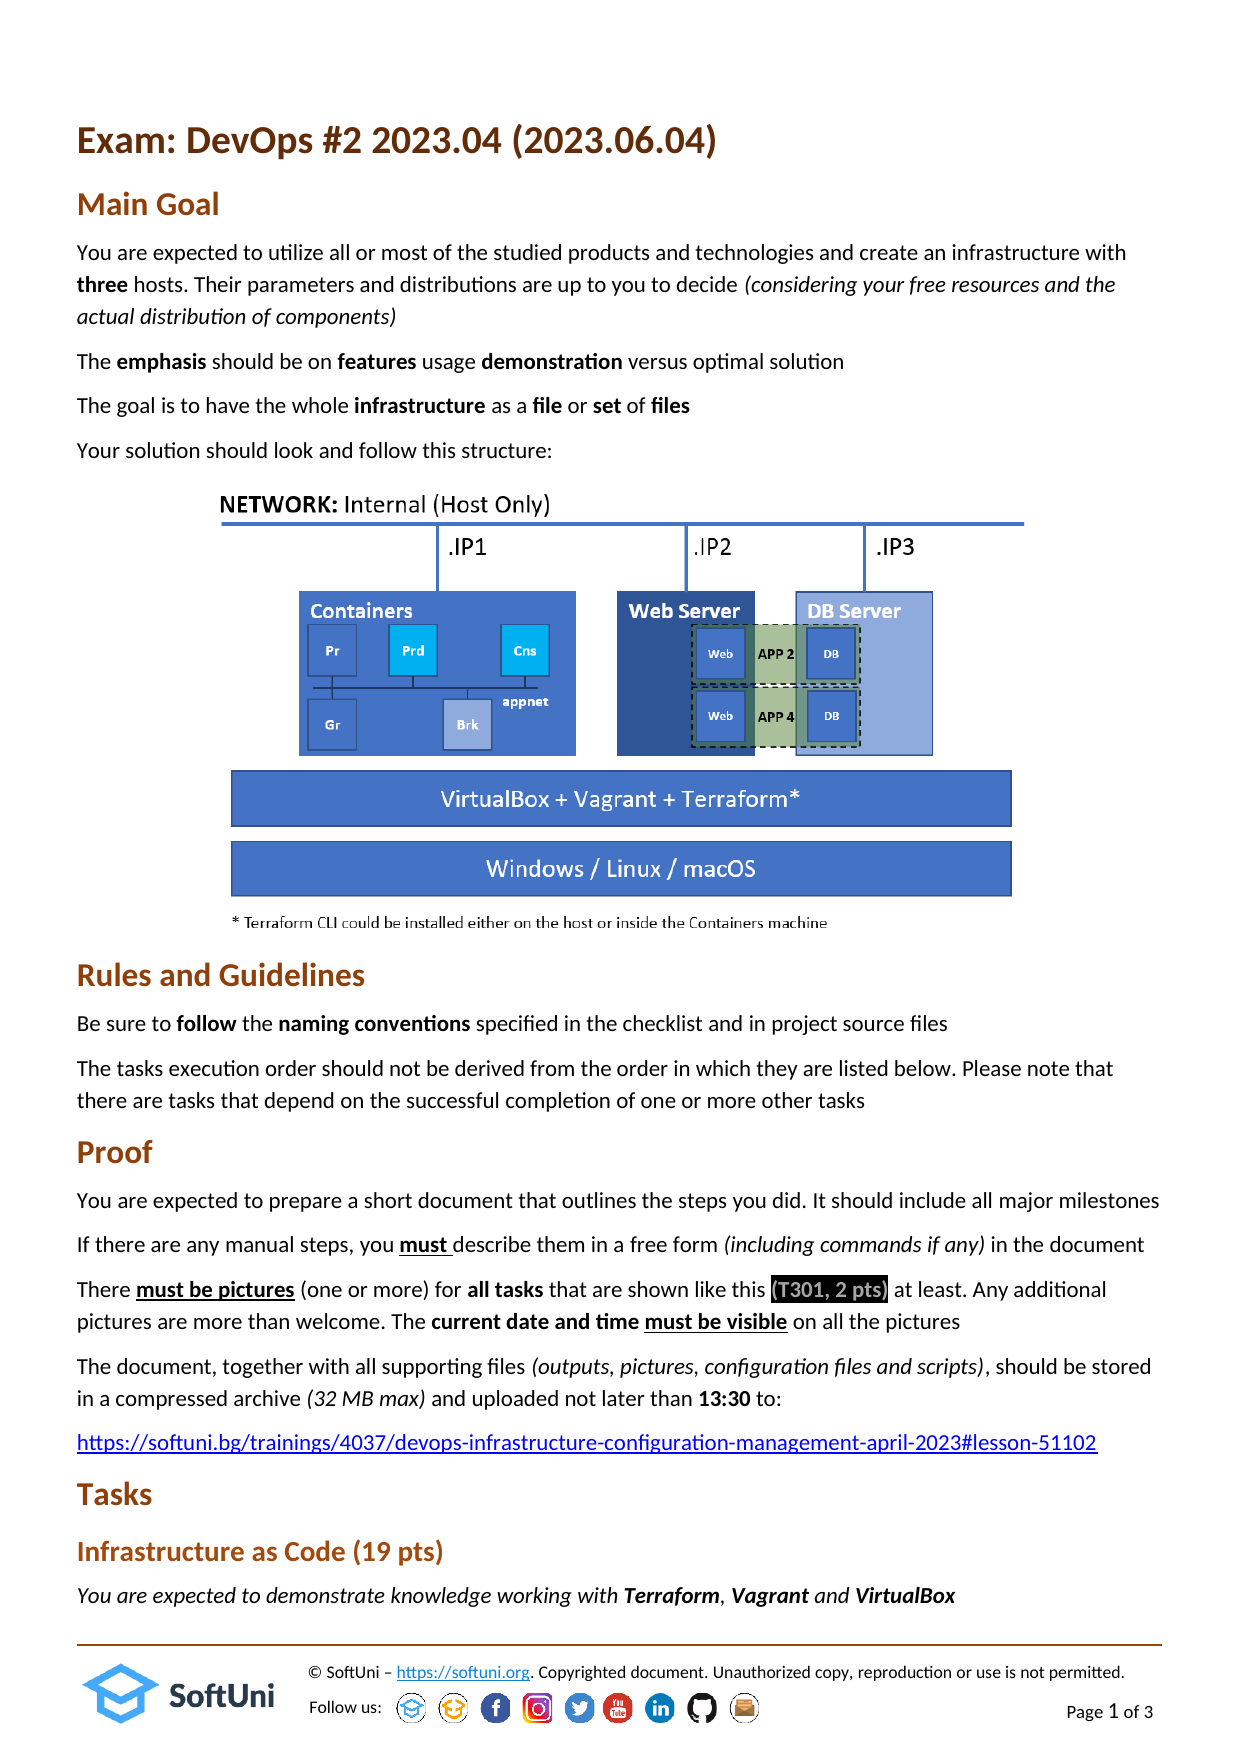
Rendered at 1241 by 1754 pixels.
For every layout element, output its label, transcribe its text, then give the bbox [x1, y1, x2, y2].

picture [522, 1693, 553, 1723]
picture [480, 1693, 510, 1723]
text The document, together with all supporting files (outputs, pictures, configuration files and scripts), should be stored in a compressed archive (32 MB max) and uploaded not later than 13:30 to: [77, 1352, 1154, 1412]
picture [438, 1693, 468, 1723]
text You are expected to utilize all or most of the studied products and technologies and create an infrastructure with three hosts. Their parameters and distributions are up to you to decide (considering your free resources and the actual distribution of components) [77, 238, 1130, 331]
text Your solution should look and follow this structure: [77, 436, 1171, 464]
picture [81, 1663, 274, 1724]
text You are expected to demonstrate knowledge working with Terraform, Vagrant and VirtualBox [77, 1582, 1171, 1610]
text If there are any manual steps, you must describe them in a free form (including commands if any) in the document [77, 1231, 1171, 1259]
subtitle Proof [77, 1131, 1171, 1172]
subtitle Infrastructure as Code (19 pts) [77, 1533, 1171, 1568]
text The tasks execution order should not be derived from the order in which they are listed below. Please note that there are tasks that depend on the successful completion of one or more other tasks [77, 1054, 1117, 1114]
picture [645, 1714, 653, 1723]
subtitle Main Goal [77, 183, 1171, 224]
picture [564, 1693, 595, 1723]
picture [659, 1706, 668, 1715]
subtitle Rules and Guidelines [77, 954, 1171, 995]
subtitle Tasks [77, 1473, 1171, 1514]
picture [645, 1693, 654, 1702]
picture [729, 1693, 759, 1723]
picture [666, 1693, 675, 1701]
text The emphasis should be on features usage demonstration versus optimal solution The goal is to have the whole infrastructure as a file or set of files [77, 347, 847, 419]
picture [687, 1693, 717, 1723]
picture [668, 1716, 675, 1723]
picture [396, 1693, 426, 1723]
picture [602, 1693, 633, 1723]
text Be sure to follow the naming conventions specified in the checklist and in project source files [77, 1009, 1171, 1037]
text There must be pictures (one or more) for all tasks that are shown like this (T301, 2 pts) at least. Any additional pictures are more than welcome. The current date and time must be visible on all the pictures [77, 1275, 1109, 1335]
title Exam: DevOps #2 2023.04 (2023.06.04) [77, 114, 1171, 163]
picture [220, 494, 1025, 928]
text You are expected to prepare a short document that outlines the steps you did. It should include all major milestones [77, 1186, 1171, 1214]
text https://softuni.bg/trainings/4037/devops-infrastructure-configuration-management-april-2023#lesson-51102 [77, 1428, 1171, 1456]
